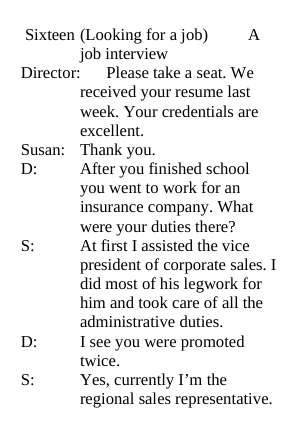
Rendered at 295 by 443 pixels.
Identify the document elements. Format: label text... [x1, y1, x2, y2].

text D: After you finished school you went to work for an insurance company. What were your duties there? [21, 159, 277, 236]
text Susan: Thank you. [21, 140, 277, 159]
text S: At first I assisted the vice president of corporate sales. I did most of his legwork for him and took care of all the administrative duties. [21, 236, 277, 331]
text D: I see you were promoted twice. [21, 331, 277, 370]
text Director: Please take a seat. We received your resume last week. Your credentials are excellent. [21, 63, 277, 140]
text S: Yes, currently I’m the regional sales representative. [21, 370, 277, 408]
text Sixteen (Looking for a job) A job interview [21, 25, 277, 63]
